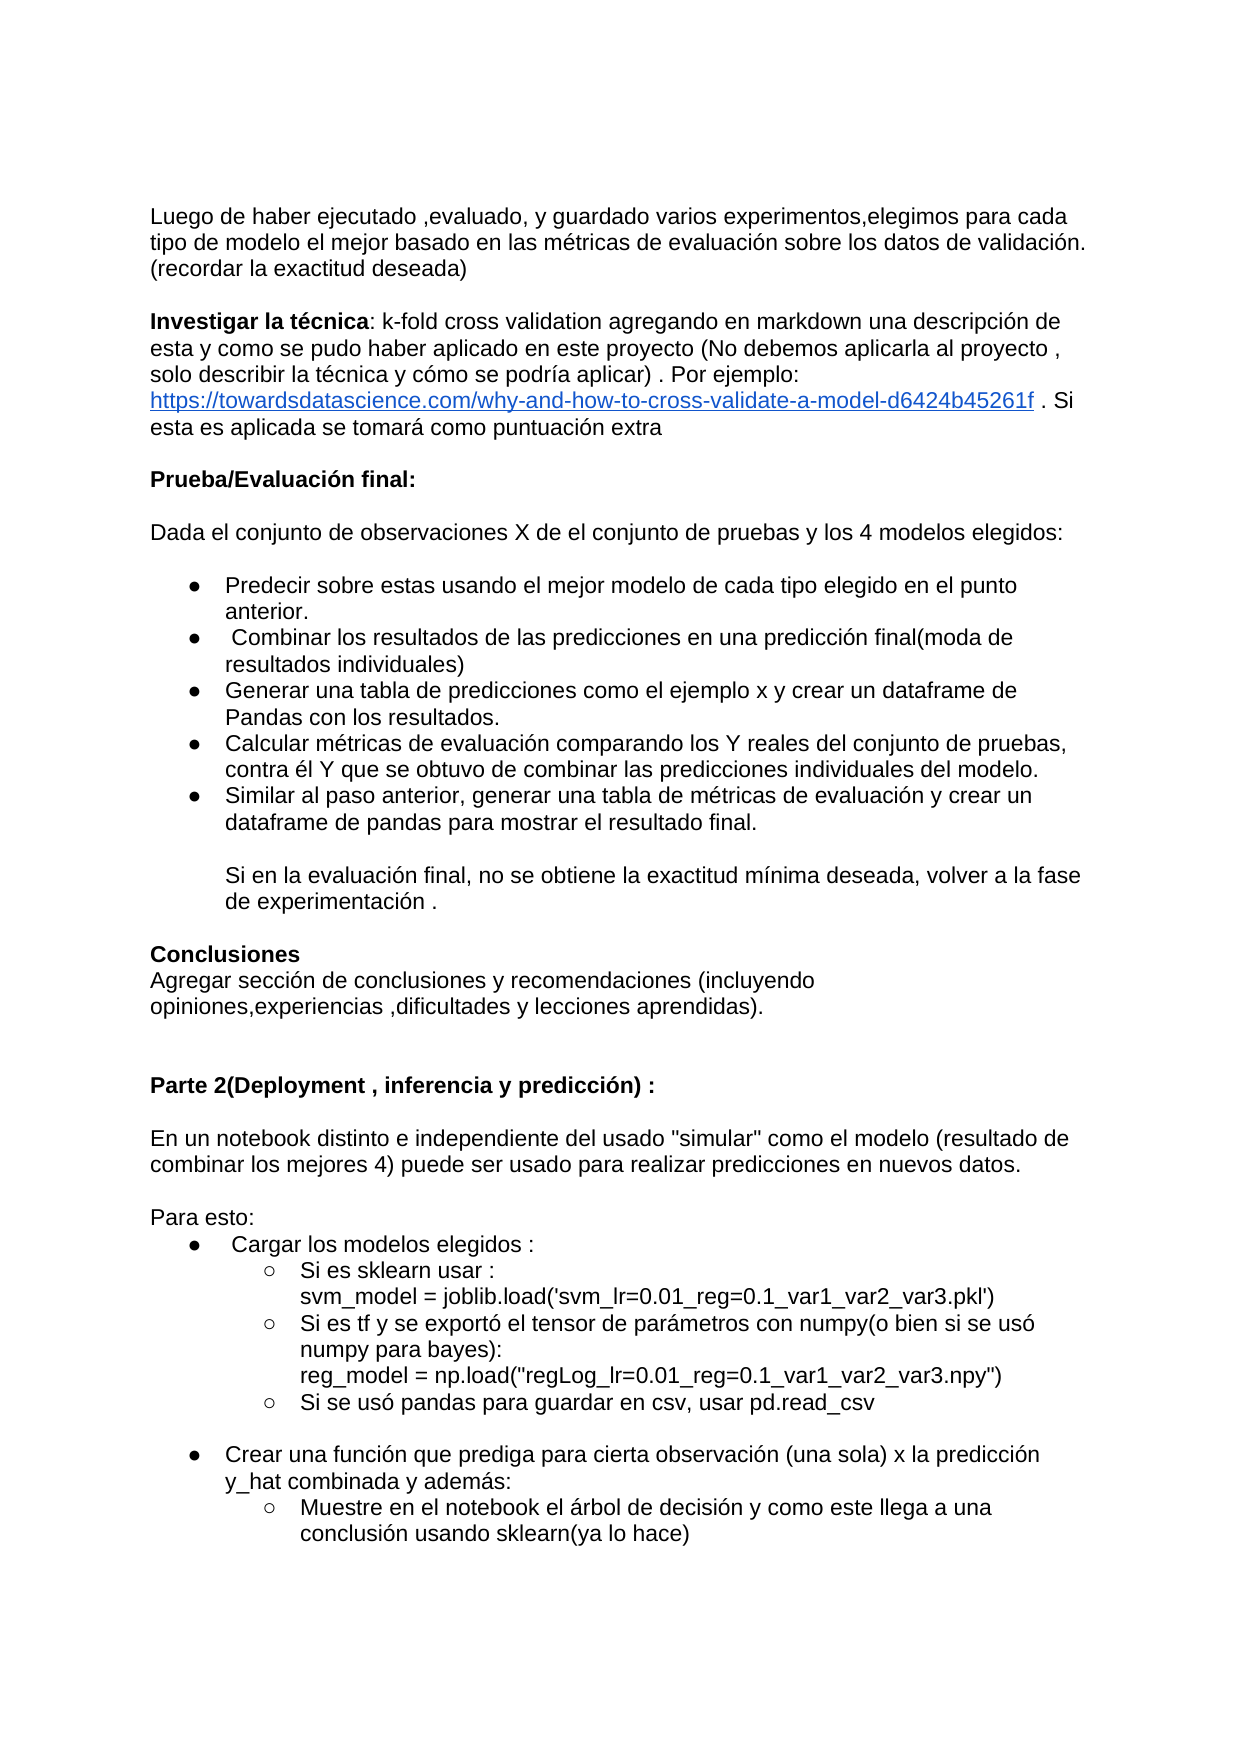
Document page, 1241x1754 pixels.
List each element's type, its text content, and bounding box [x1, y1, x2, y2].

text reg_model = np.load("regLog_lr=0.01_reg=0.1_var1_var2_var3.npy") [225, 1362, 1090, 1389]
list Similar al paso anterior, generar una tabla de métricas de evaluación y crear un dataframe de pandas para mostrar el resultado final. [187, 782, 1090, 862]
text Agregar sección de conclusiones y recomendaciones (incluyendo opiniones,experiencias ,dificultades y lecciones aprendidas). [150, 967, 1090, 1020]
list Generar una tabla de predicciones como el ejemplo x y crear un dataframe de Pandas con los resultados. [187, 677, 1090, 730]
list Si es sklearn usar : [262, 1257, 1090, 1283]
list Calcular métricas de evaluación comparando los Y reales del conjunto de pruebas, contra él Y que se obtuvo de combinar las predicciones individuales del modelo. [187, 730, 1090, 782]
text Parte 2(Deployment , inferencia y predicción) : [150, 1072, 1090, 1099]
text En un notebook distinto e independiente del usado "simular" como el modelo (resultado de combinar los mejores 4) puede ser usado para realizar predicciones en nuevos datos. [150, 1125, 1090, 1178]
text Para esto: [150, 1204, 1090, 1231]
list Crear una función que prediga para cierta observación (una sola) x la predicción y_hat combinada y además: [187, 1441, 1090, 1494]
list Combinar los resultados de las predicciones en una predicción final(moda de resultados individuales) [187, 624, 1090, 677]
text Dada el conjunto de observaciones X de el conjunto de pruebas y los 4 modelos elegidos: [150, 519, 1090, 545]
text svm_model = joblib.load('svm_lr=0.01_reg=0.1_var1_var2_var3.pkl') [225, 1283, 1090, 1309]
text Luego de haber ejecutado ,evaluado, y guardado varios experimentos,elegimos para cada tipo de modelo el mejor basado en las métricas de evaluación sobre los datos de validación. (recordar la exactitud deseada) [150, 203, 1090, 282]
text Investigar la técnica: k-fold cross validation agregando en markdown una descripción de esta y como se pudo haber aplicado en este proyecto (No debemos aplicarla al proyecto , solo describir la técnica y cómo se podría aplicar) . Por ejemplo: https://towardsdatascience.com/why-and-how-to-cross-validate-a-model-d6424b45261f . Si esta es aplicada se tomará como puntuación extra [150, 308, 1090, 440]
list Si es tf y se exportó el tensor de parámetros con numpy(o bien si se usó numpy para bayes): [262, 1309, 1090, 1362]
text Conclusiones [150, 941, 1090, 967]
list Si se usó pandas para guardar en csv, usar pd.read_csv [262, 1389, 1090, 1415]
text Prueba/Evaluación final: [150, 466, 1090, 493]
text Si en la evaluación final, no se obtiene la exactitud mínima deseada, volver a la fase de experimentación . [225, 862, 1090, 914]
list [262, 1494, 1090, 1547]
list Cargar los modelos elegidos : [187, 1231, 1090, 1257]
list Predecir sobre estas usando el mejor modelo de cada tipo elegido en el punto anterior. [187, 572, 1090, 624]
